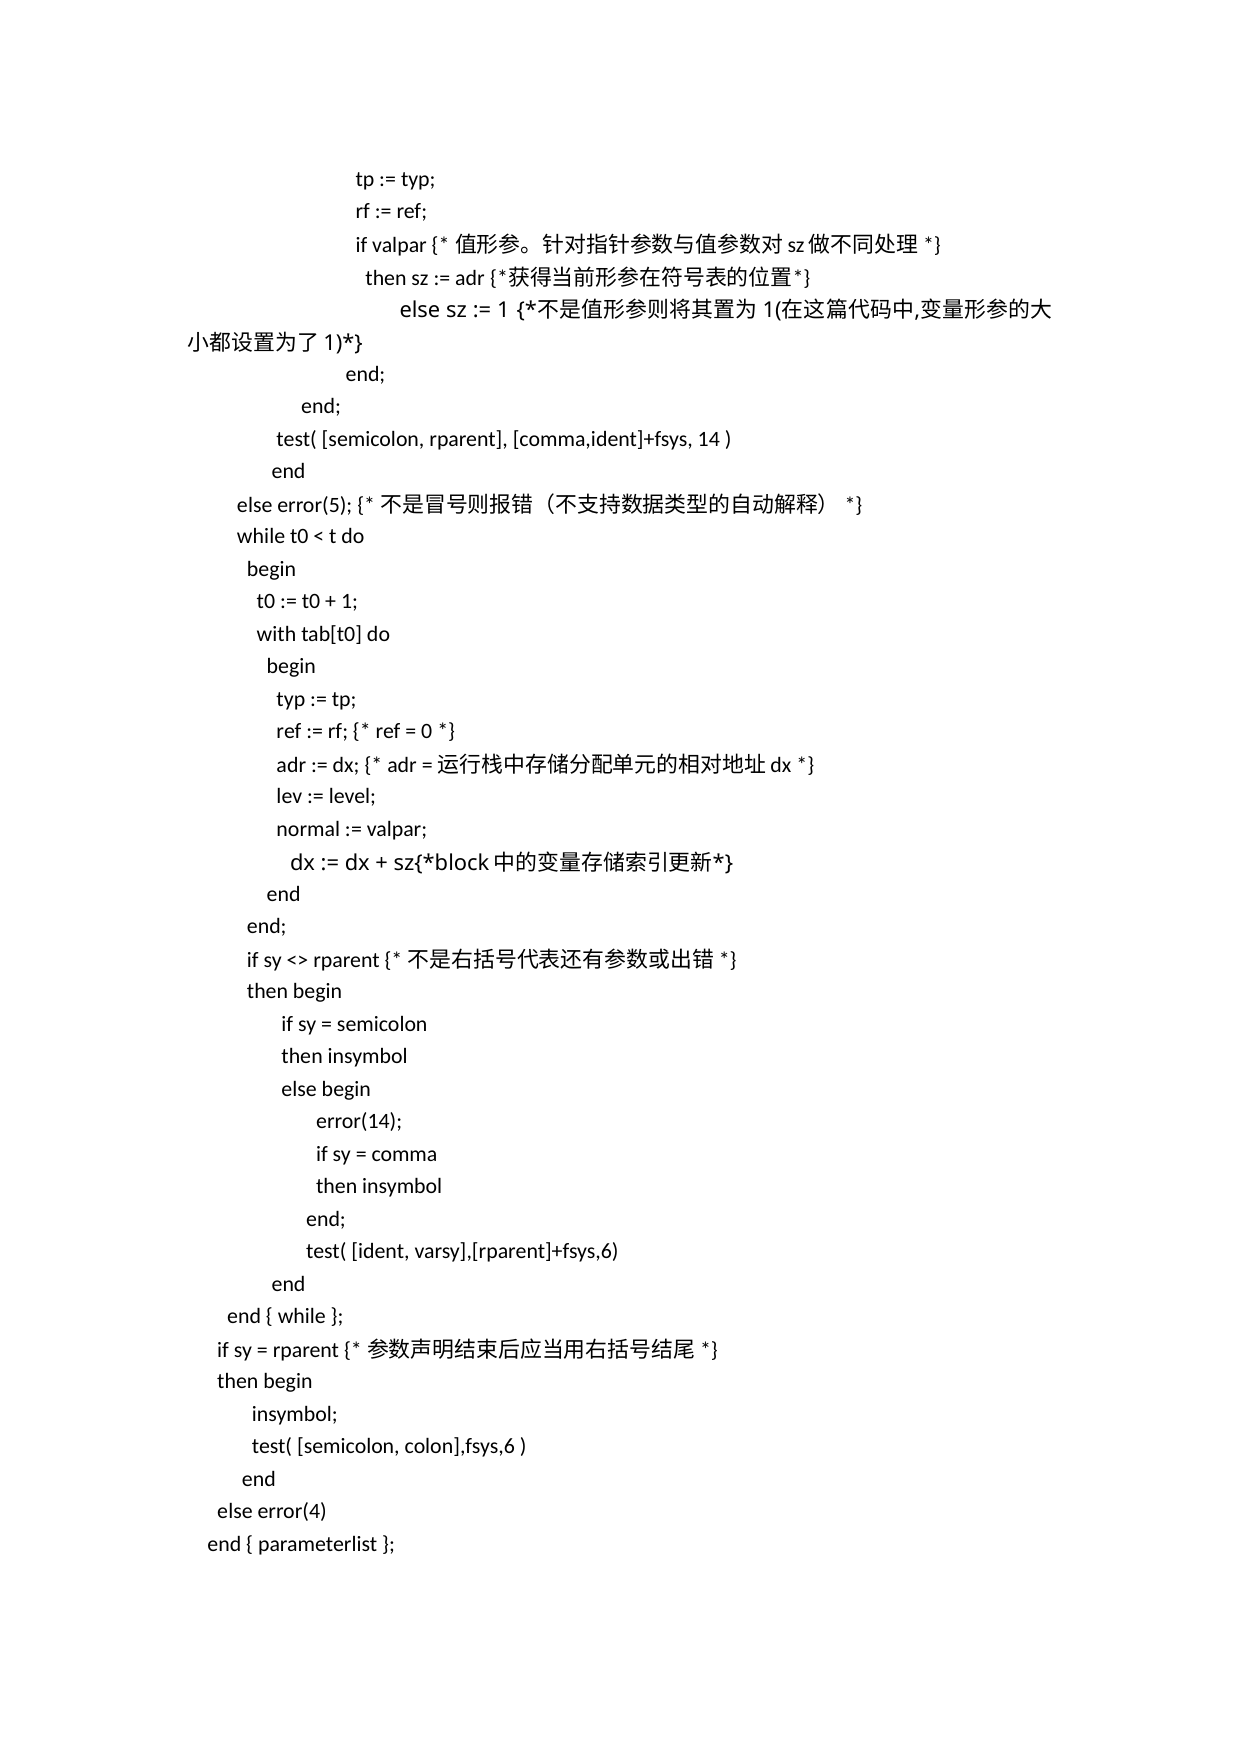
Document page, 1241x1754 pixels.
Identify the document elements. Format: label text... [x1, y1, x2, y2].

text else sz := 1 {*不是值形参则将其置为1(在这篇代码中,变量形参的大小都设置为了1)*} [187, 292, 1053, 357]
text while t0 < t do [187, 519, 1053, 552]
text typ := tp; [187, 682, 1053, 714]
text if valpar {* 值形参。针对指针参数与值参数对sz做不同处理 *} [187, 227, 1053, 259]
text test( [semicolon, rparent], [comma,ident]+fsys, 14 ) [187, 422, 1053, 454]
text end; [187, 909, 1053, 942]
text lev := level; [187, 779, 1053, 812]
text else error(4) [187, 1494, 1053, 1527]
text begin [187, 552, 1053, 584]
text then insymbol [187, 1039, 1053, 1072]
text test( [ident, varsy],[rparent]+fsys,6) [187, 1234, 1053, 1267]
text begin [187, 649, 1053, 682]
text adr := dx; {* adr = 运行栈中存储分配单元的相对地址dx *} [187, 747, 1053, 779]
text if sy = comma [187, 1137, 1053, 1169]
text then begin [187, 974, 1053, 1007]
text error(14); [187, 1104, 1053, 1137]
text end [187, 1462, 1053, 1494]
text end [187, 1267, 1053, 1299]
text dx := dx + sz{*block中的变量存储索引更新*} [187, 844, 1053, 877]
text end; [187, 357, 1053, 389]
text t0 := t0 + 1; [187, 584, 1053, 617]
text then sz := adr {*获得当前形参在符号表的位置*} [187, 259, 1053, 292]
text end; [187, 389, 1053, 422]
text tp := typ; [187, 162, 1053, 194]
text else begin [187, 1072, 1053, 1104]
text if sy <> rparent {* 不是右括号代表还有参数或出错 *} [187, 942, 1053, 974]
text end { while }; [187, 1299, 1053, 1332]
text with tab[t0] do [187, 617, 1053, 649]
text insymbol; [187, 1397, 1053, 1429]
text end [187, 454, 1053, 487]
text end [187, 877, 1053, 909]
text test( [semicolon, colon],fsys,6 ) [187, 1429, 1053, 1462]
text normal := valpar; [187, 812, 1053, 844]
text then insymbol [187, 1169, 1053, 1202]
text rf := ref; [187, 194, 1053, 227]
text ref := rf; {* ref = 0 *} [187, 714, 1053, 747]
text if sy = rparent {* 参数声明结束后应当用右括号结尾 *} [187, 1332, 1053, 1364]
text end { parameterlist }; [187, 1527, 1053, 1559]
text if sy = semicolon [187, 1007, 1053, 1039]
text then begin [187, 1364, 1053, 1397]
text end; [187, 1202, 1053, 1234]
text else error(5); {* 不是冒号则报错（不支持数据类型的自动解释） *} [187, 487, 1053, 519]
